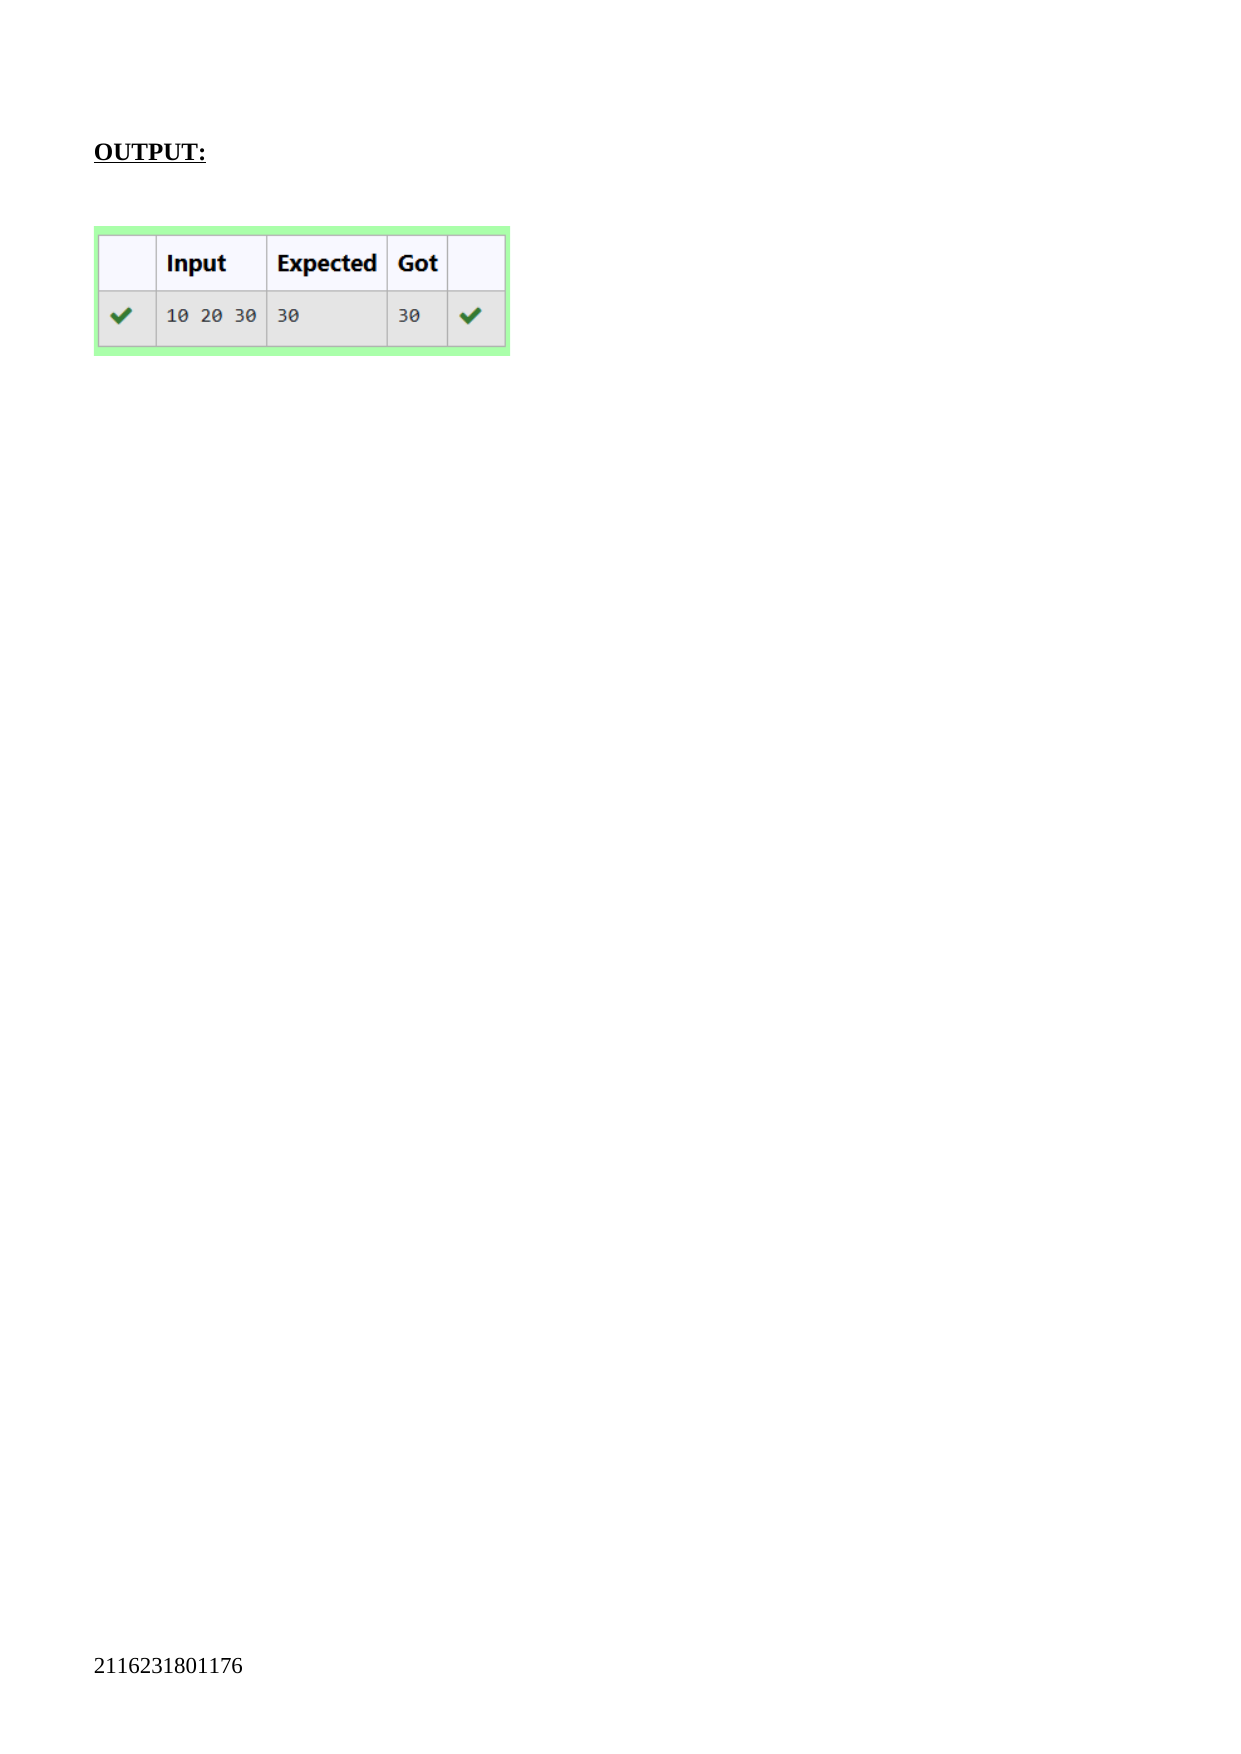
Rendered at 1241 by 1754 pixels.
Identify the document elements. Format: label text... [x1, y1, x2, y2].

text OUTPUT: [94, 137, 1155, 166]
picture [93, 226, 511, 356]
